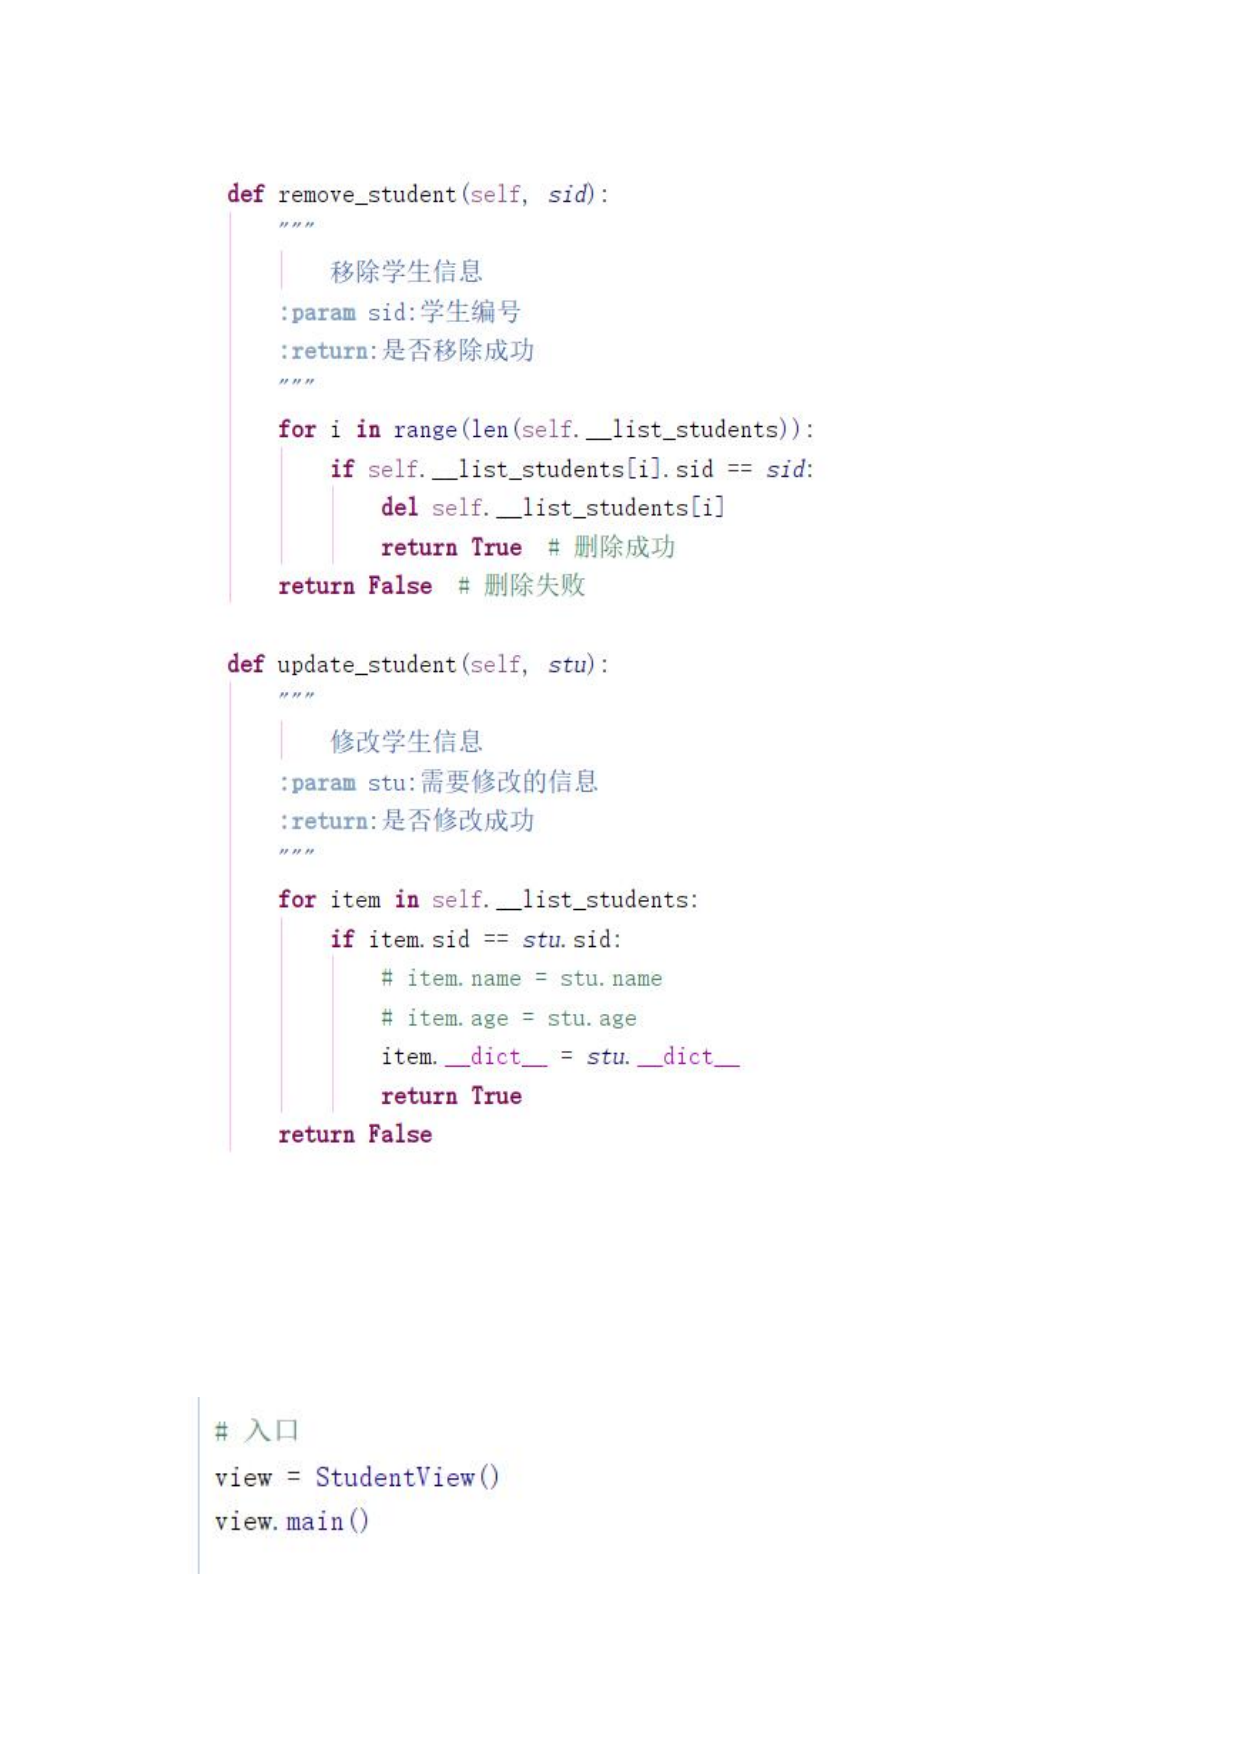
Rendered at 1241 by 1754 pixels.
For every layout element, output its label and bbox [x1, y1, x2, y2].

picture [187, 1397, 723, 1574]
picture [187, 162, 857, 1184]
